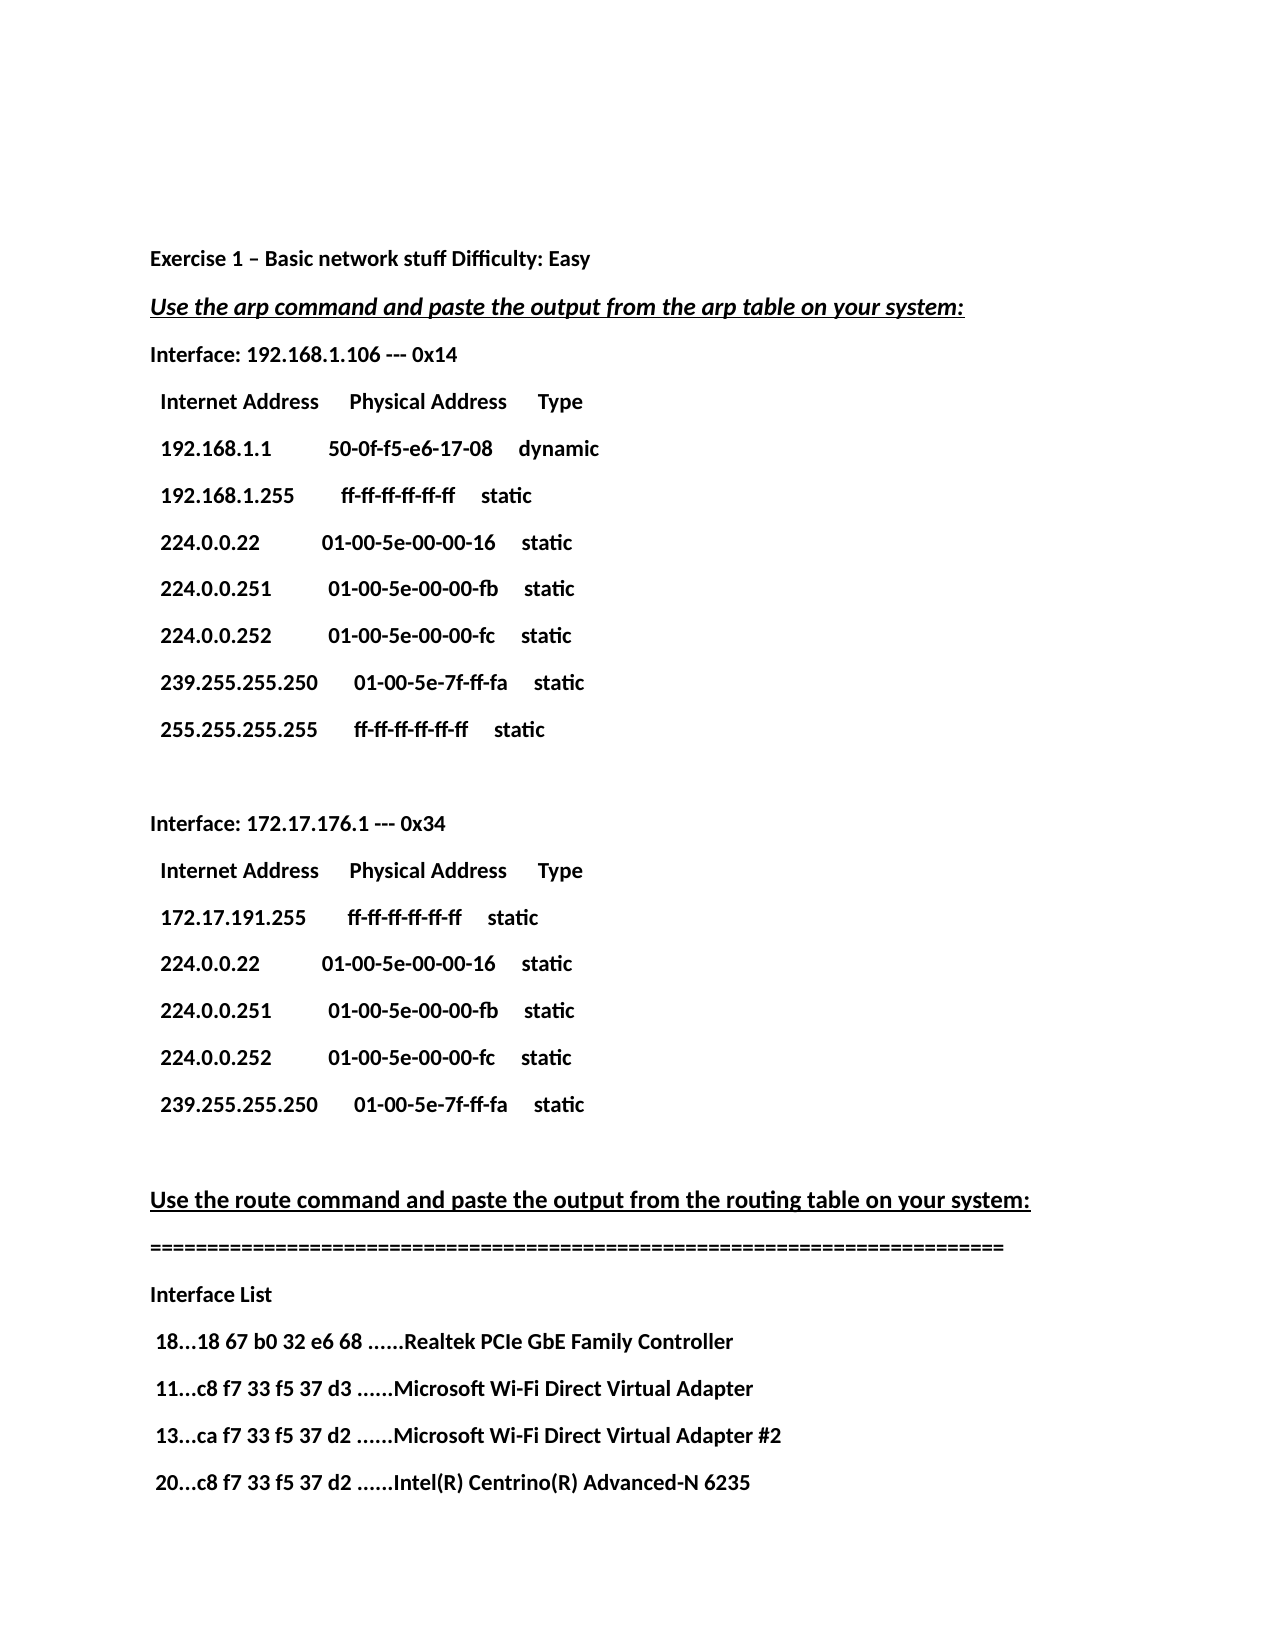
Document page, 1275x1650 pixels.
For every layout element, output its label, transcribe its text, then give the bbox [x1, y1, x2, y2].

text 20...c8 f7 33 f5 37 d2 ......Intel(R) Centrino(R) Advanced-N 6235 [150, 1468, 1125, 1496]
text 224.0.0.251 01-00-5e-00-00-fb static [150, 574, 1125, 603]
text Internet Address Physical Address Type [150, 387, 1125, 415]
text 192.168.1.1 50-0f-f5-e6-17-08 dynamic [150, 434, 1125, 462]
text 224.0.0.252 01-00-5e-00-00-fc static [150, 621, 1125, 649]
text 11...c8 f7 33 f5 37 d3 ......Microsoft Wi-Fi Direct Virtual Adapter [150, 1374, 1125, 1402]
text Internet Address Physical Address Type [150, 856, 1125, 884]
text =========================================================================== [150, 1233, 1125, 1262]
text 255.255.255.255 ff-ff-ff-ff-ff-ff static [150, 715, 1125, 743]
text 172.17.191.255 ff-ff-ff-ff-ff-ff static [150, 903, 1125, 931]
text Exercise 1 – Basic network stuff Difficulty: Easy [150, 244, 1125, 272]
text 224.0.0.251 01-00-5e-00-00-fb static [150, 996, 1125, 1024]
text 13...ca f7 33 f5 37 d2 ......Microsoft Wi-Fi Direct Virtual Adapter #2 [150, 1421, 1125, 1449]
text 192.168.1.255 ff-ff-ff-ff-ff-ff static [150, 481, 1125, 509]
text Use the arp command and paste the output from the arp table on your system: [150, 291, 1125, 321]
text Interface: 192.168.1.106 --- 0x14 [150, 340, 1125, 368]
text Interface List [150, 1280, 1125, 1308]
text 239.255.255.250 01-00-5e-7f-ff-fa static [150, 668, 1125, 696]
text 239.255.255.250 01-00-5e-7f-ff-fa static [150, 1090, 1125, 1118]
text 224.0.0.22 01-00-5e-00-00-16 static [150, 528, 1125, 556]
text 224.0.0.22 01-00-5e-00-00-16 static [150, 949, 1125, 978]
text 18...18 67 b0 32 e6 68 ......Realtek PCIe GbE Family Controller [150, 1327, 1125, 1355]
text Interface: 172.17.176.1 --- 0x34 [150, 809, 1125, 837]
text 224.0.0.252 01-00-5e-00-00-fc static [150, 1043, 1125, 1071]
text Use the route command and paste the output from the routing table on your system: [150, 1184, 1125, 1214]
